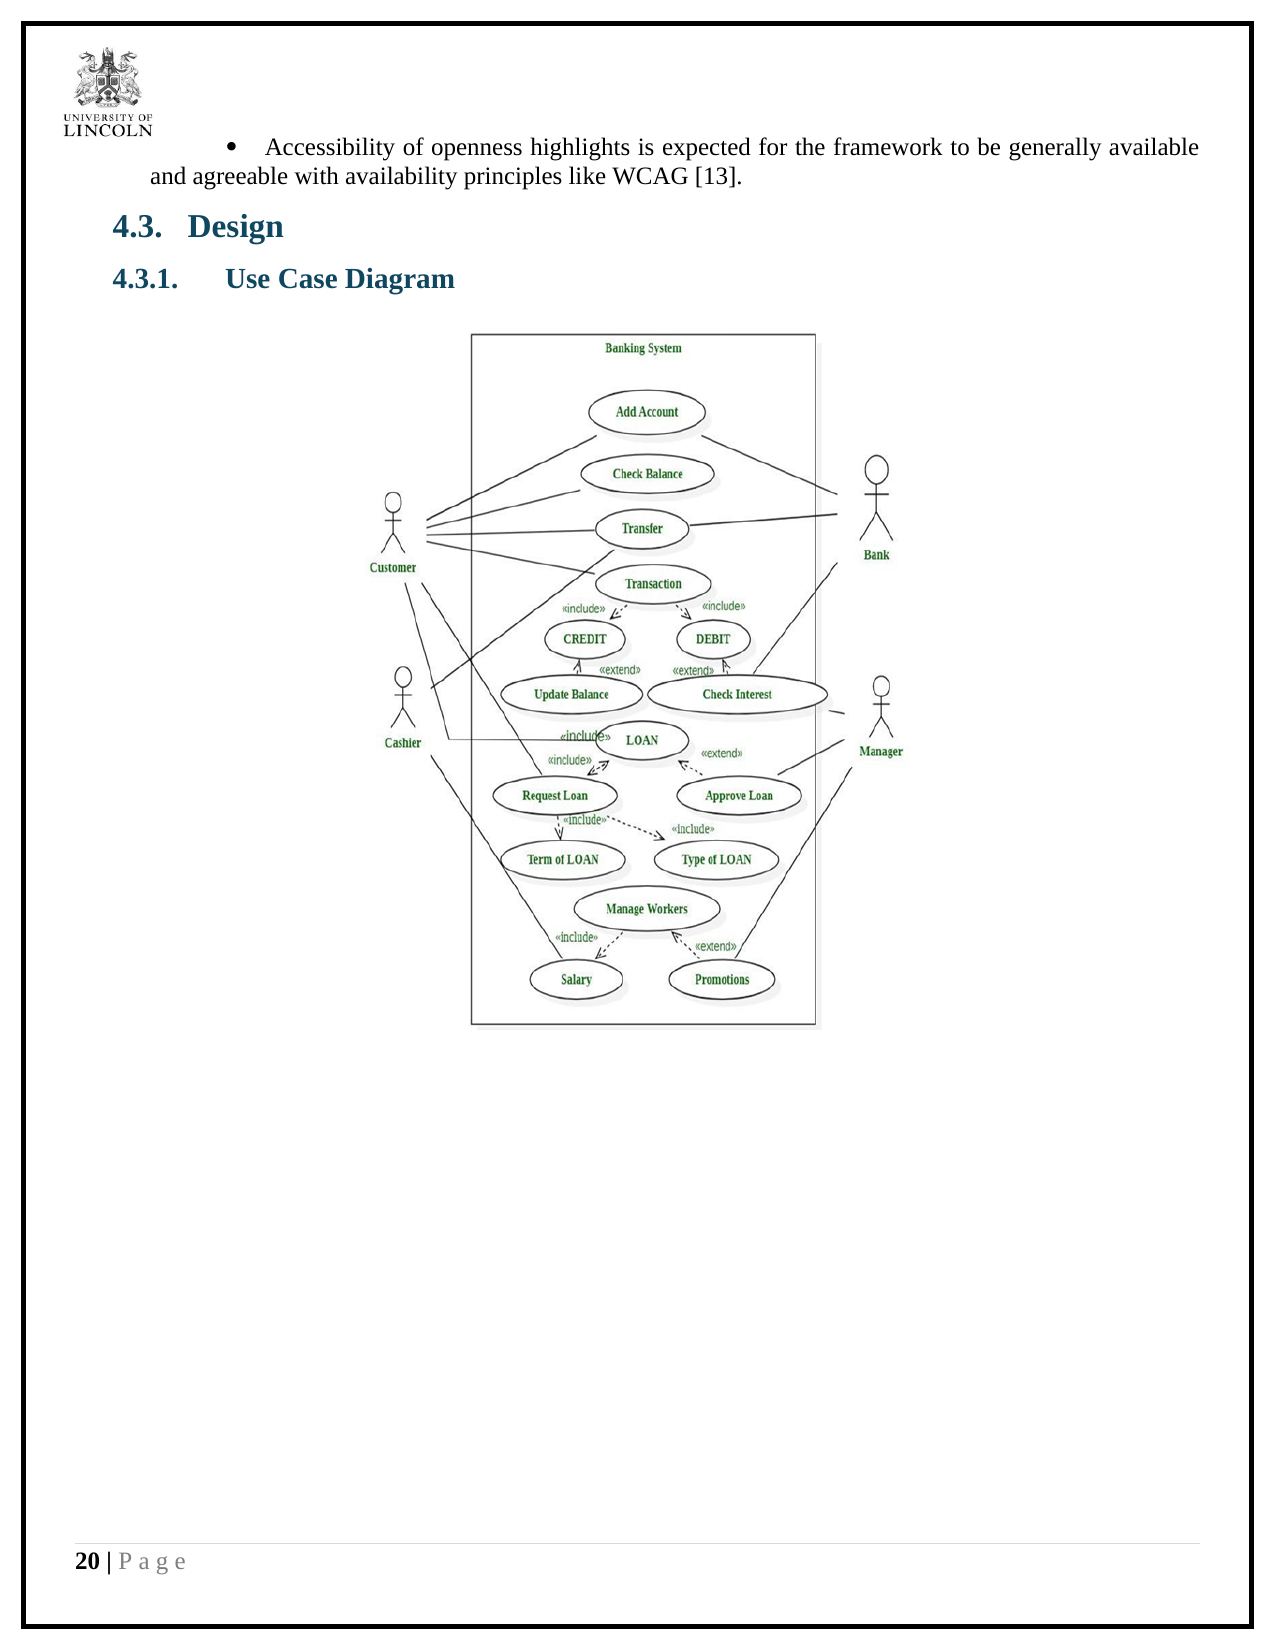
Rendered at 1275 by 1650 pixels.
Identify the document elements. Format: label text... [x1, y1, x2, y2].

subtitle Use Case Diagram [112, 262, 1200, 295]
list Accessibility of openness highlights is expected for the framework to be generally available and agreeable with availability principles like WCAG [13]. [112, 132, 1200, 190]
picture [356, 303, 919, 1030]
picture [44, 28, 171, 155]
subtitle Design [112, 207, 1200, 245]
